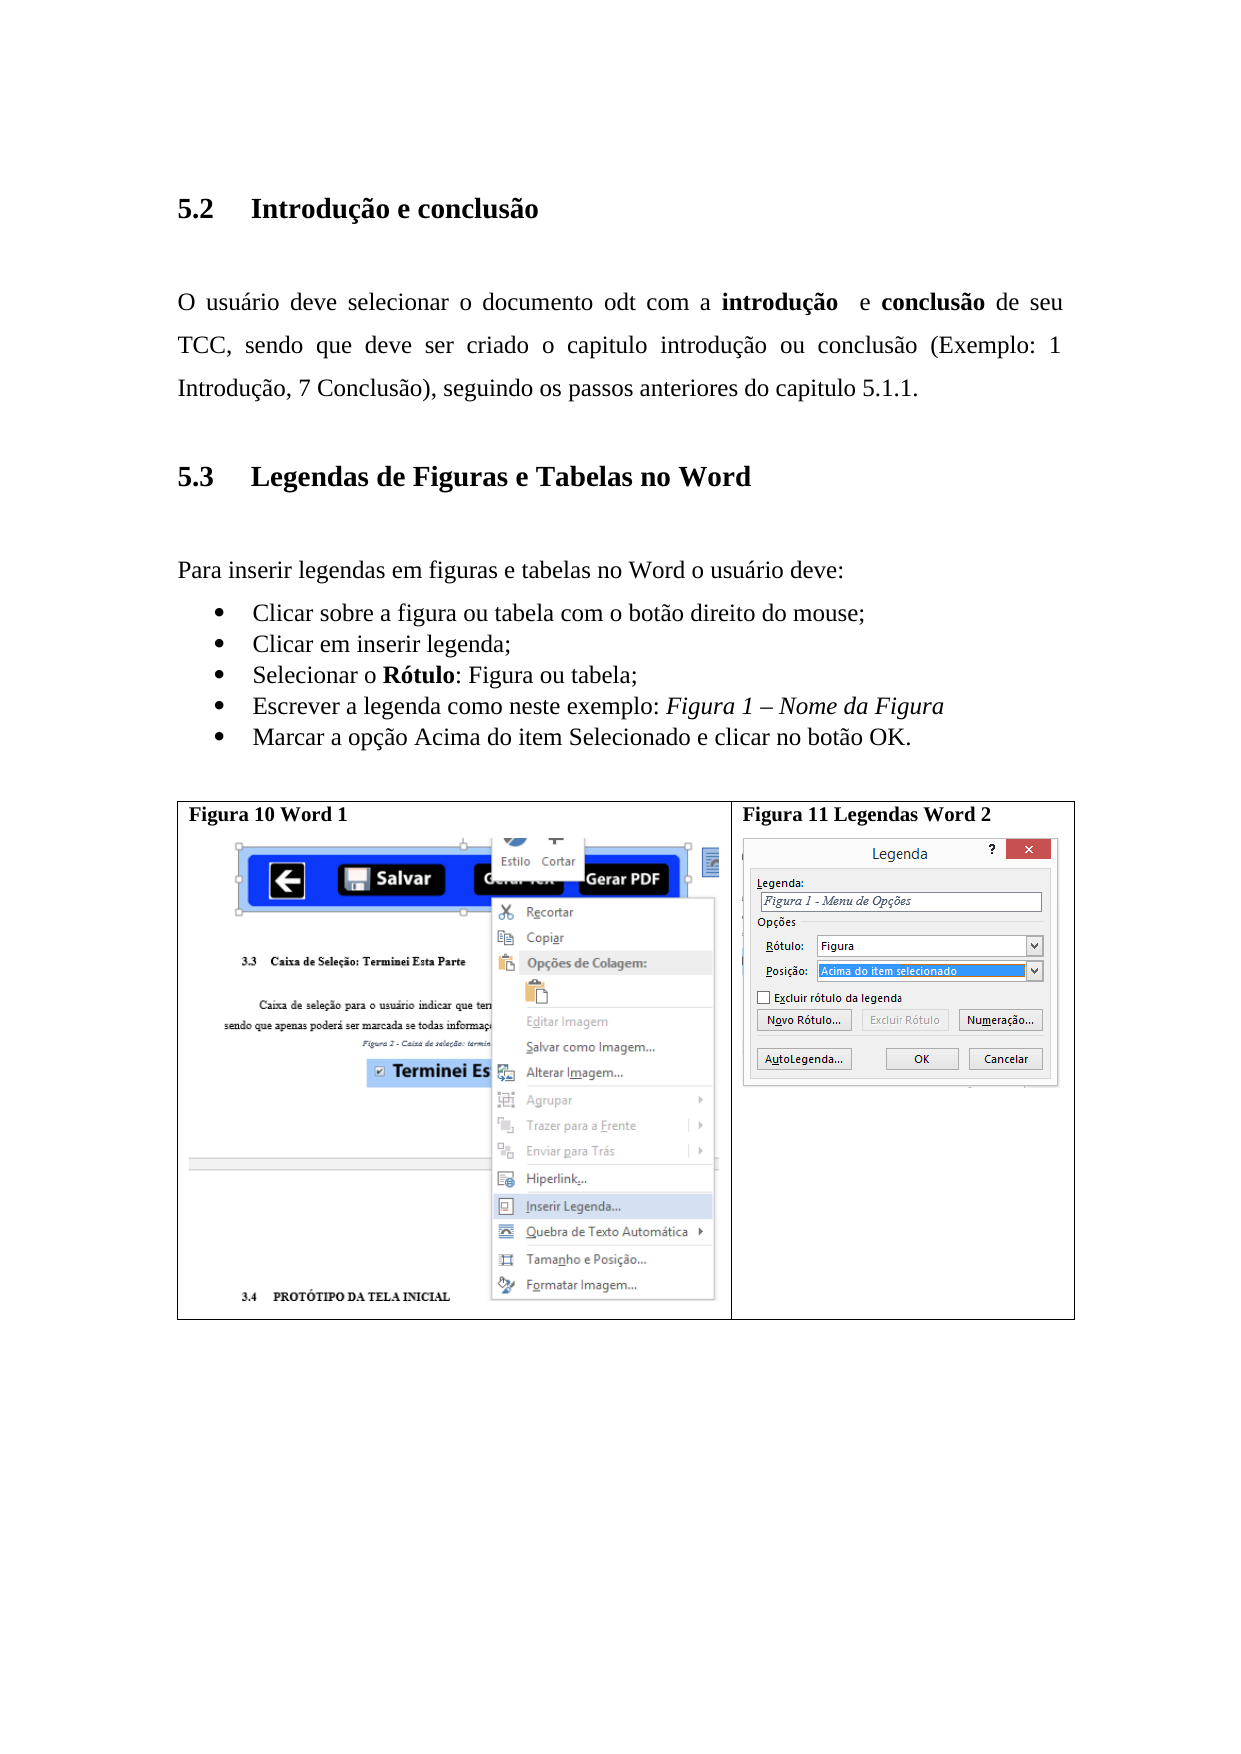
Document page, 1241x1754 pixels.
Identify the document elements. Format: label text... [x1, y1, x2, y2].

list Introdução e conclusão [177, 191, 1063, 224]
text Para inserir legendas em figuras e tabelas no Word o usuário deve: [177, 555, 1063, 584]
list Legendas de Figuras e Tabelas no Word [177, 459, 1063, 493]
list Clicar em inserir legenda; [215, 629, 1063, 658]
list Escrever a legenda como neste exemplo: Figura 1 – Nome da Figura [215, 691, 1063, 720]
table_header Figura 10 Word 1 [178, 802, 731, 1319]
picture [742, 838, 1060, 1088]
list Clicar sobre a figura ou tabela com o botão direito do mouse; [215, 598, 1063, 627]
list Marcar a opção Acima do item Selecionado e clicar no botão OK. [215, 722, 1063, 751]
table_header Figura 11 Legendas Word 2 [732, 802, 1074, 1319]
text O usuário deve selecionar o documento odt com a introdução e conclusão de seu TCC, sendo que deve ser criado o capitulo introdução ou conclusão (Exemplo: 1 Introdução, 7 Conclusão), seguindo os passos anteriores do capitulo 5.1.1. [177, 287, 1063, 402]
picture [188, 838, 719, 1301]
list Selecionar o Rótulo: Figura ou tabela; [215, 660, 1063, 689]
